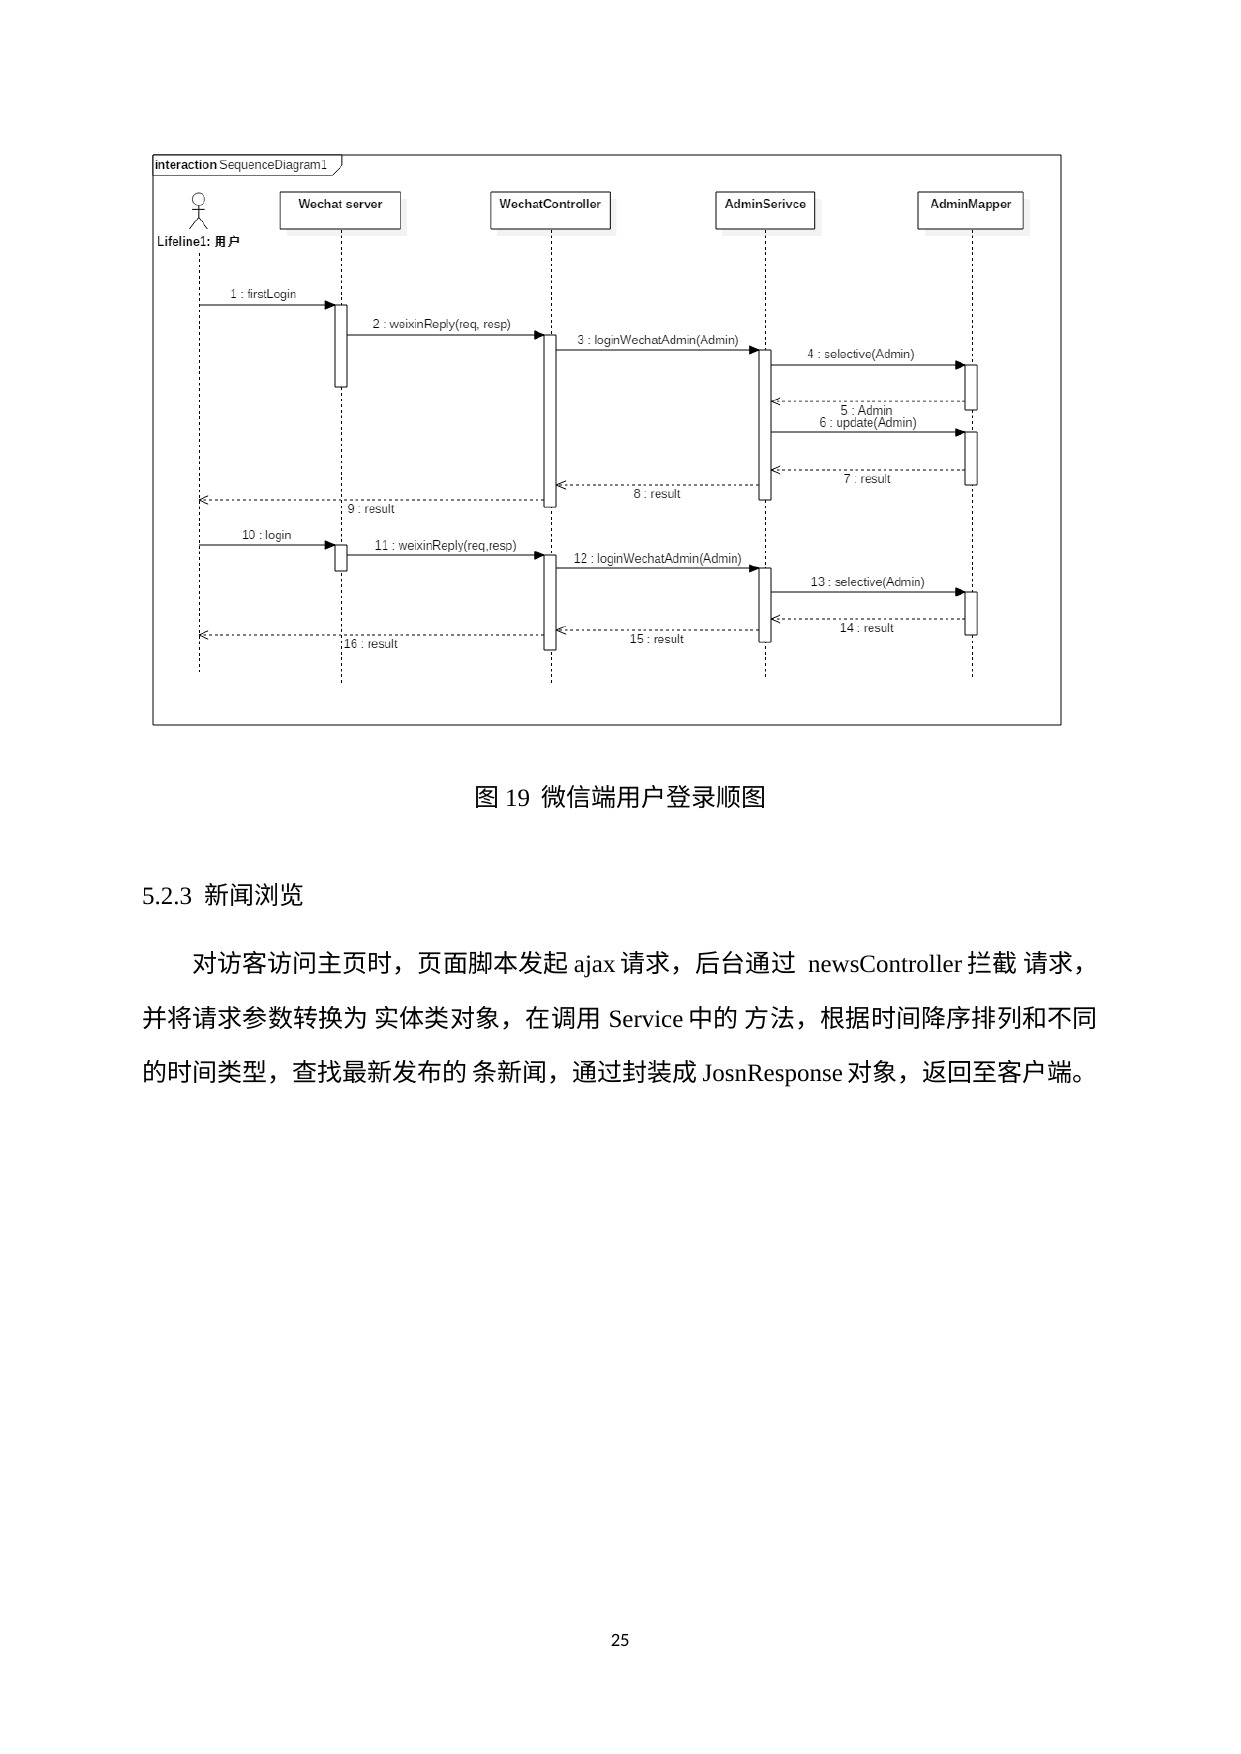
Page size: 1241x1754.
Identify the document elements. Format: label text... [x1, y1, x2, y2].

title 5.2.3 新闻浏览 [142, 861, 1098, 926]
text 对访客访问主页时，页面脚本发起ajax请求，后台通过 newsController拦截 请求，并将请求参数转换为 实体类对象，在调用 Service中的 方法，根据时间降序排列和不同的时间类型，查找最新发布的 条新闻，通过封装成JosnResponse对象，返回至客户端。 [142, 944, 1098, 1089]
text 图 19 微信端用户登录顺图 [142, 763, 1098, 828]
picture [143, 145, 1098, 762]
